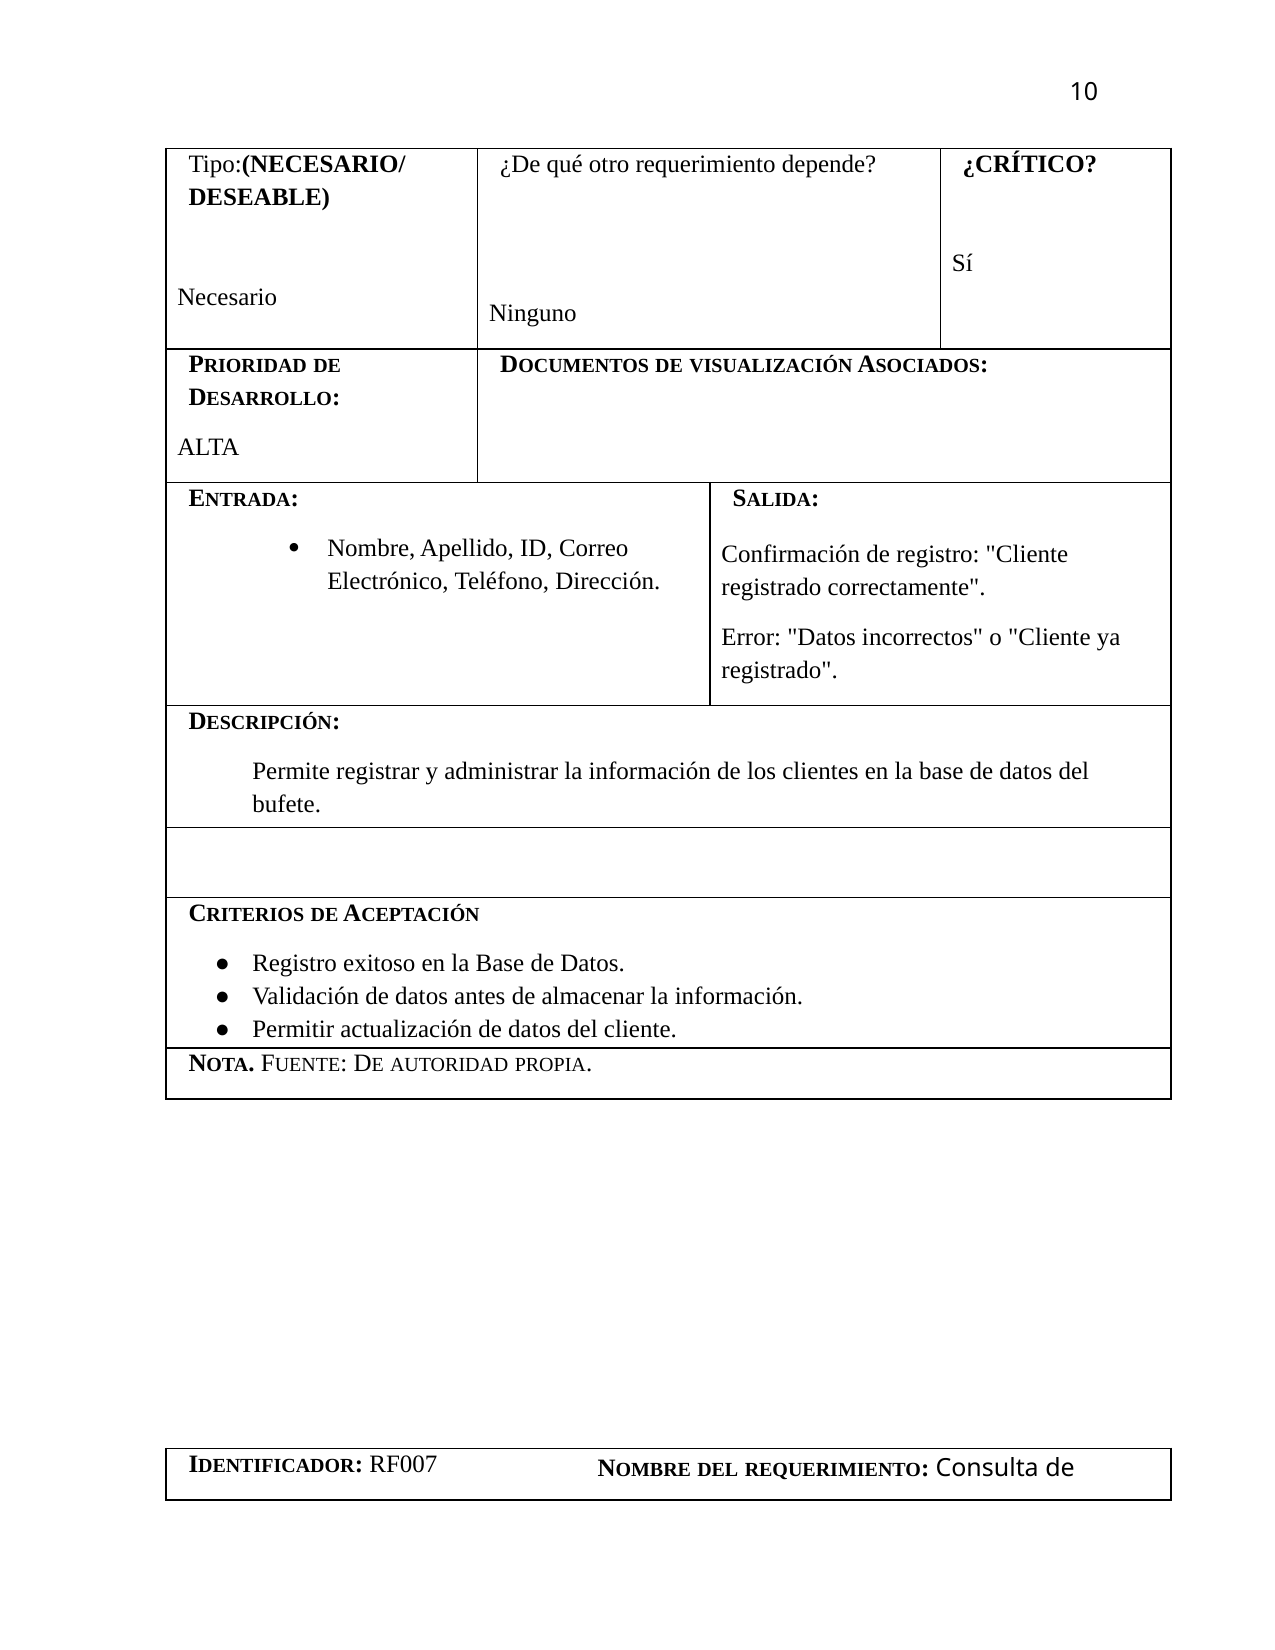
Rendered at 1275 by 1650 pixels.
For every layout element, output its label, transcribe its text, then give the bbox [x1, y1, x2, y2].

table_cell ¿CRÍTICO? Sí [941, 149, 1170, 348]
table_cell Descripción: Permite registrar y administrar la información de los clientes en la base de datos del bufete. [167, 706, 1170, 826]
table_cell [167, 828, 1170, 897]
table_cell Criterios de Aceptación Registro exitoso en la Base de Datos. Validación de datos antes de almacenar la información. Permitir actualización de datos del cliente. [167, 898, 1170, 1047]
table_cell Confirmación de registro: "Cliente registrado correctamente". Error: "Datos incorrectos" o "Cliente ya registrado". [711, 533, 1170, 705]
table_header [478, 1449, 1170, 1499]
table_cell Tipo:(NECESARIO/DESEABLE) Necesario [167, 149, 477, 348]
table_cell Entrada: [167, 483, 709, 533]
table_cell ¿De qué otro requerimiento depende? Ninguno [478, 149, 940, 348]
table_cell Nombre, Apellido, ID, Correo Electrónico, Teléfono, Dirección. [167, 533, 709, 705]
table_cell Prioridad de Desarrollo: ALTA [167, 350, 477, 482]
table_cell Nota. Fuente: De autoridad propia. [167, 1049, 1170, 1098]
table_cell Salida: [711, 483, 1170, 533]
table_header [167, 1449, 478, 1499]
table_cell Documentos de visualización Asociados: [478, 350, 1170, 482]
